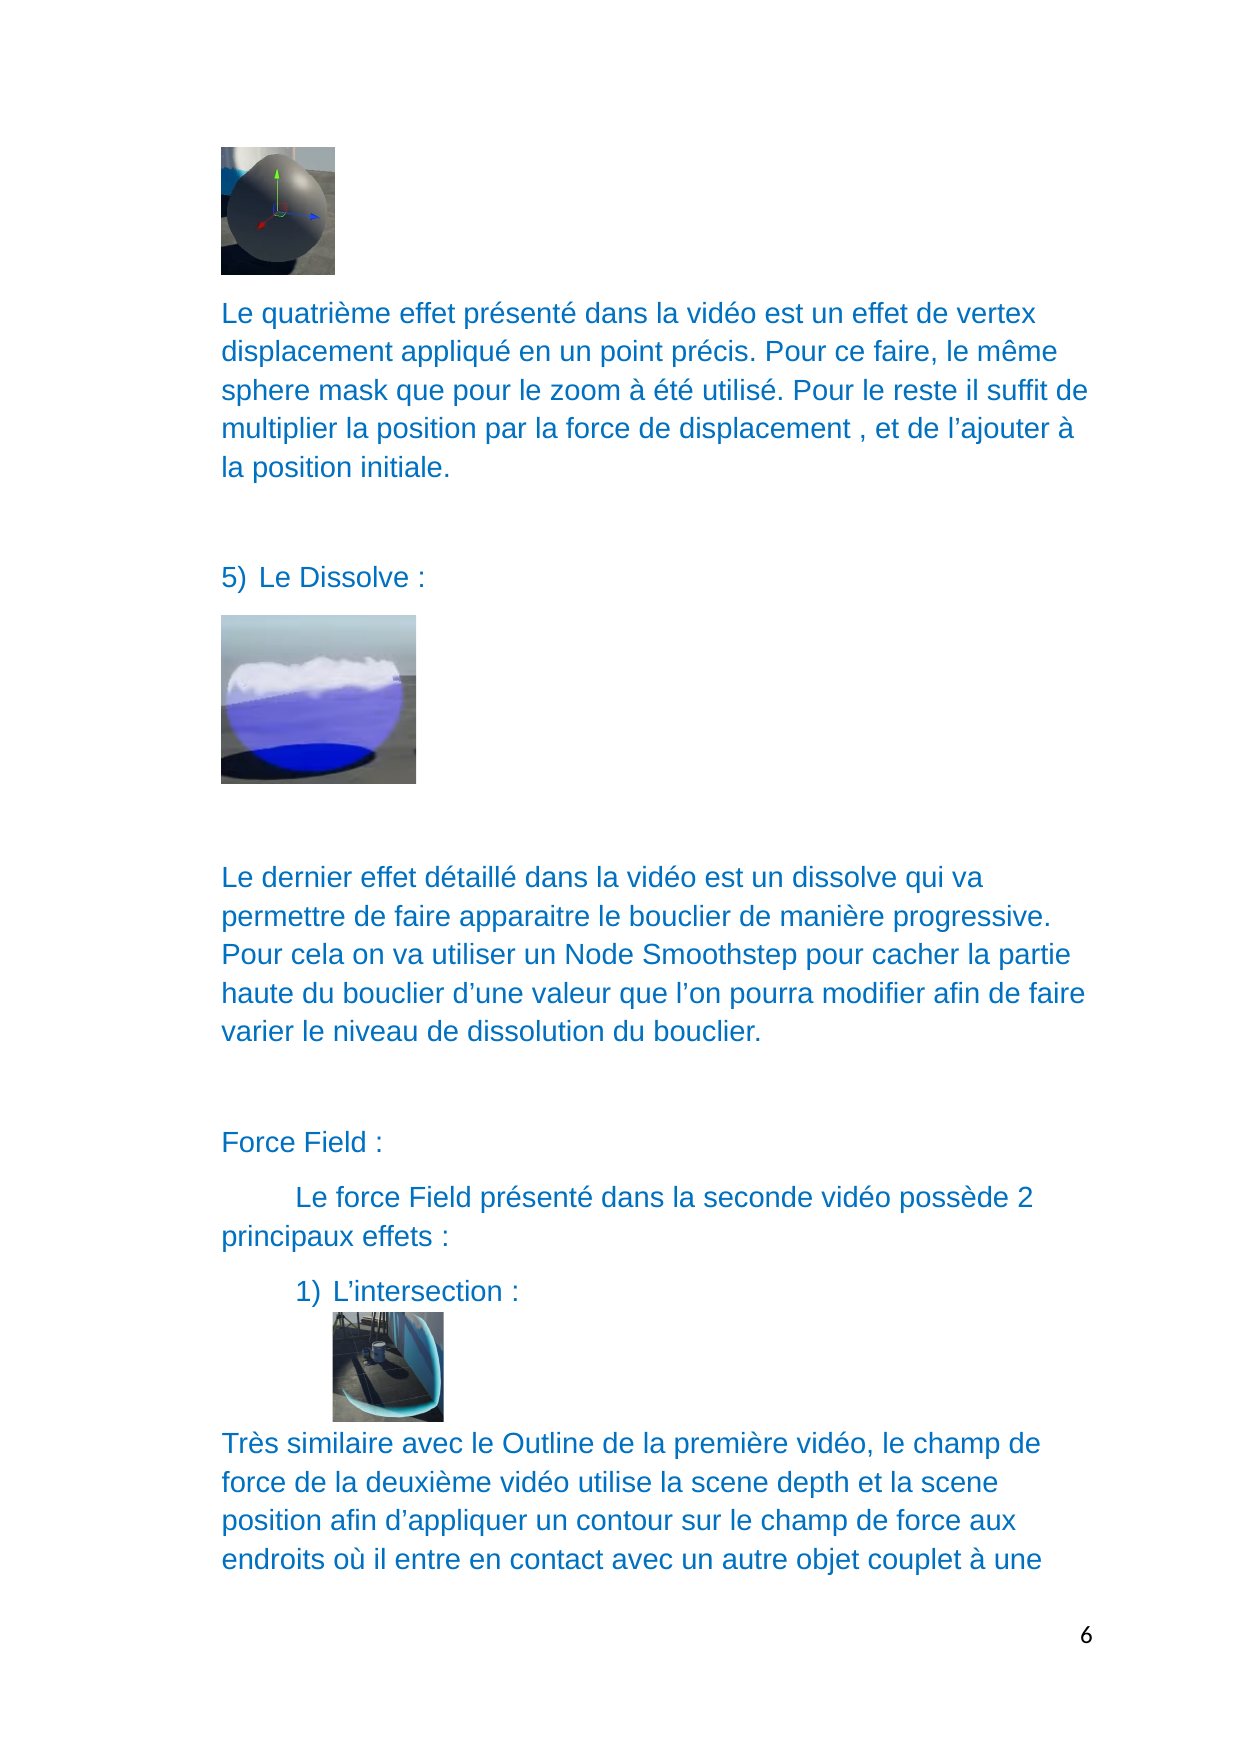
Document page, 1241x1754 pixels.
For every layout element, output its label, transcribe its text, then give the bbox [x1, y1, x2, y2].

text Force Field : [221, 1125, 1093, 1158]
text Le force Field présenté dans la seconde vidéo possède 2 principaux effets : [221, 1180, 1093, 1252]
picture [332, 1312, 444, 1422]
list Le Dissolve : [221, 560, 1093, 594]
picture [221, 615, 417, 784]
list L’intersection : [295, 1274, 1093, 1307]
picture [221, 147, 335, 275]
text Le dernier effet détaillé dans la vidéo est un dissolve qui va permettre de faire apparaitre le bouclier de manière progressive. Pour cela on va utiliser un Node Smoothstep pour cacher la partie haute du bouclier d’une valeur que l’on pourra modifier afin de faire varier le niveau de dissolution du bouclier. [221, 860, 1093, 1048]
text Le quatrième effet présenté dans la vidéo est un effet de vertex displacement appliqué en un point précis. Pour ce faire, le même sphere mask que pour le zoom à été utilisé. Pour le reste il suffit de multiplier la position par la force de displacement , et de l’ajouter à la position initiale. [221, 296, 1093, 483]
